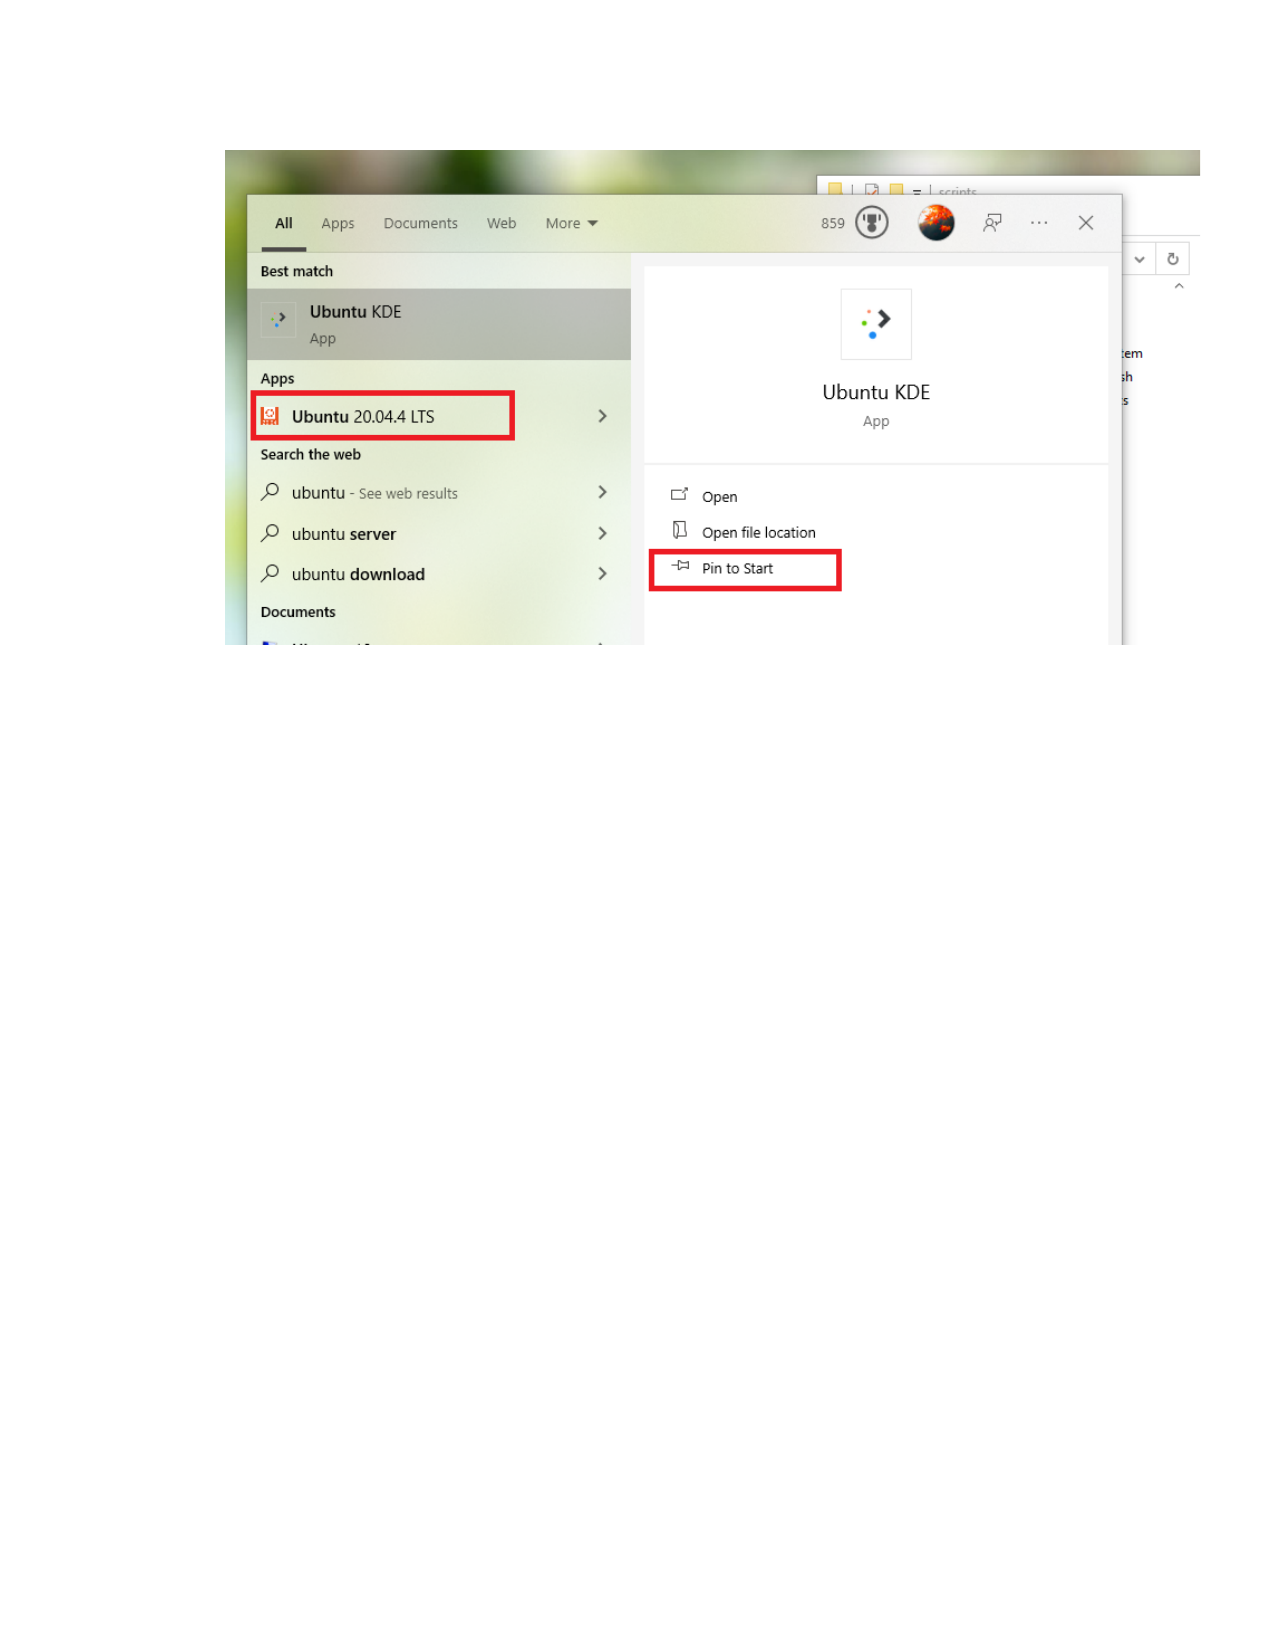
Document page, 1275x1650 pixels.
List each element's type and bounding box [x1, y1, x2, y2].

picture [225, 150, 1200, 645]
